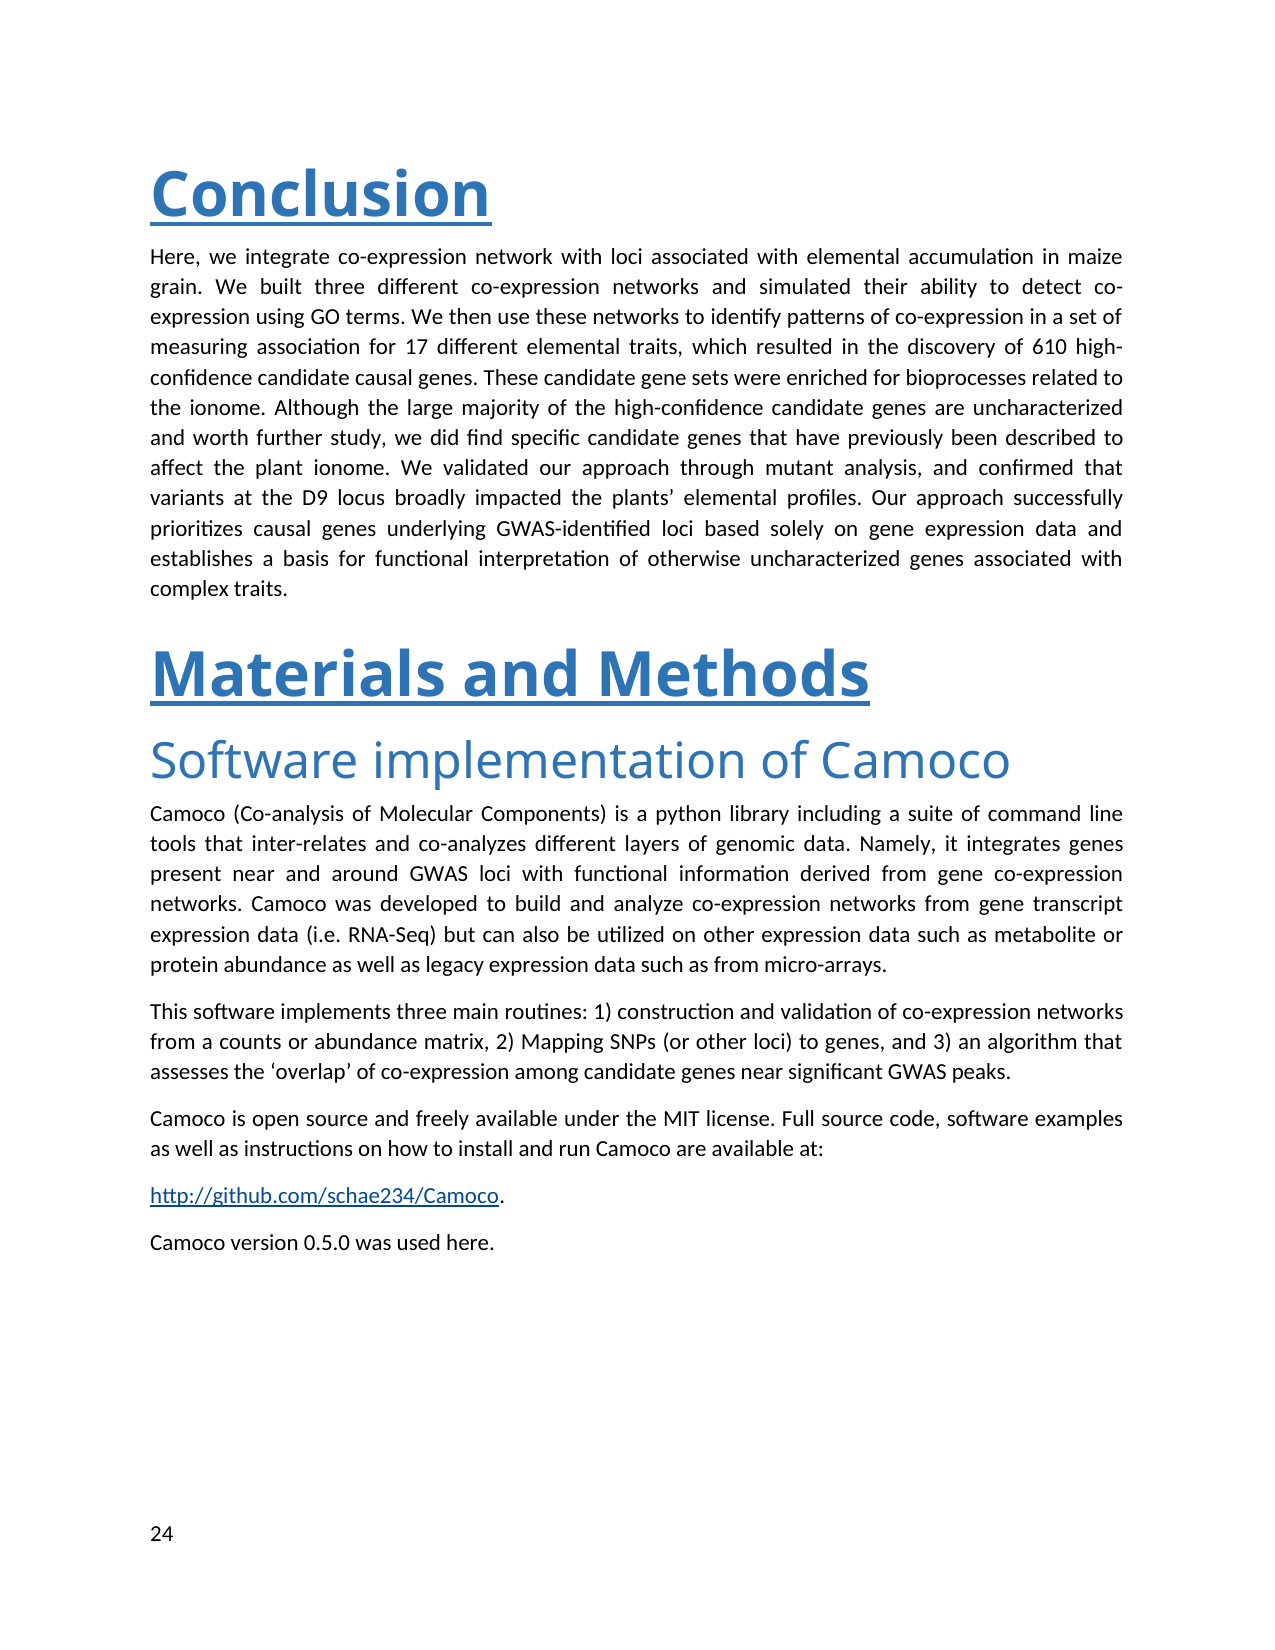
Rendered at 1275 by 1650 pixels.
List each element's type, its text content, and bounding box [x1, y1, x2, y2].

text Camoco (Co-analysis of Molecular Components) is a python library including a suite of command line tools that inter-relates and co-analyzes different layers of genomic data. Namely, it integrates genes present near and around GWAS loci with functional information derived from gene co-expression networks. Camoco was developed to build and analyze co-expression networks from gene transcript expression data (i.e. RNA-Seq) but can also be utilized on other expression data such as metabolite or protein abundance as well as legacy expression data such as from micro-arrays. [150, 799, 1125, 978]
text Here, we integrate co-expression network with loci associated with elemental accumulation in maize grain. We built three different co-expression networks and simulated their ability to detect co-expression using GO terms. We then use these networks to identify patterns of co-expression in a set of measuring association for 17 different elemental traits, which resulted in the discovery of 610 high-confidence candidate causal genes. These candidate gene sets were enriched for bioprocesses related to the ionome. Although the large majority of the high-confidence candidate genes are uncharacterized and worth further study, we did find specific candidate genes that have previously been described to affect the plant ionome. We validated our approach through mutant analysis, and confirmed that variants at the D9 locus broadly impacted the plants’ elemental profiles. Our approach successfully prioritizes causal genes underlying GWAS-identified loci based solely on gene expression data and establishes a basis for functional interpretation of otherwise uncharacterized genes associated with complex traits. [150, 242, 1125, 602]
text http://github.com/schae234/Camoco. [150, 1181, 1125, 1209]
text Camoco version 0.5.0 was used here. [150, 1228, 1125, 1256]
subtitle Conclusion [150, 150, 1125, 235]
text This software implements three main routines: 1) construction and validation of co-expression networks from a counts or abundance matrix, 2) Mapping SNPs (or other loci) to genes, and 3) an algorithm that assesses the ‘overlap’ of co-expression among candidate genes near significant GWAS peaks. [150, 997, 1125, 1085]
subtitle Materials and Methods [150, 629, 1125, 714]
subtitle Software implementation of Camoco [150, 725, 1125, 793]
text Camoco is open source and freely available under the MIT license. Full source code, software examples as well as instructions on how to install and run Camoco are available at: [150, 1104, 1125, 1162]
